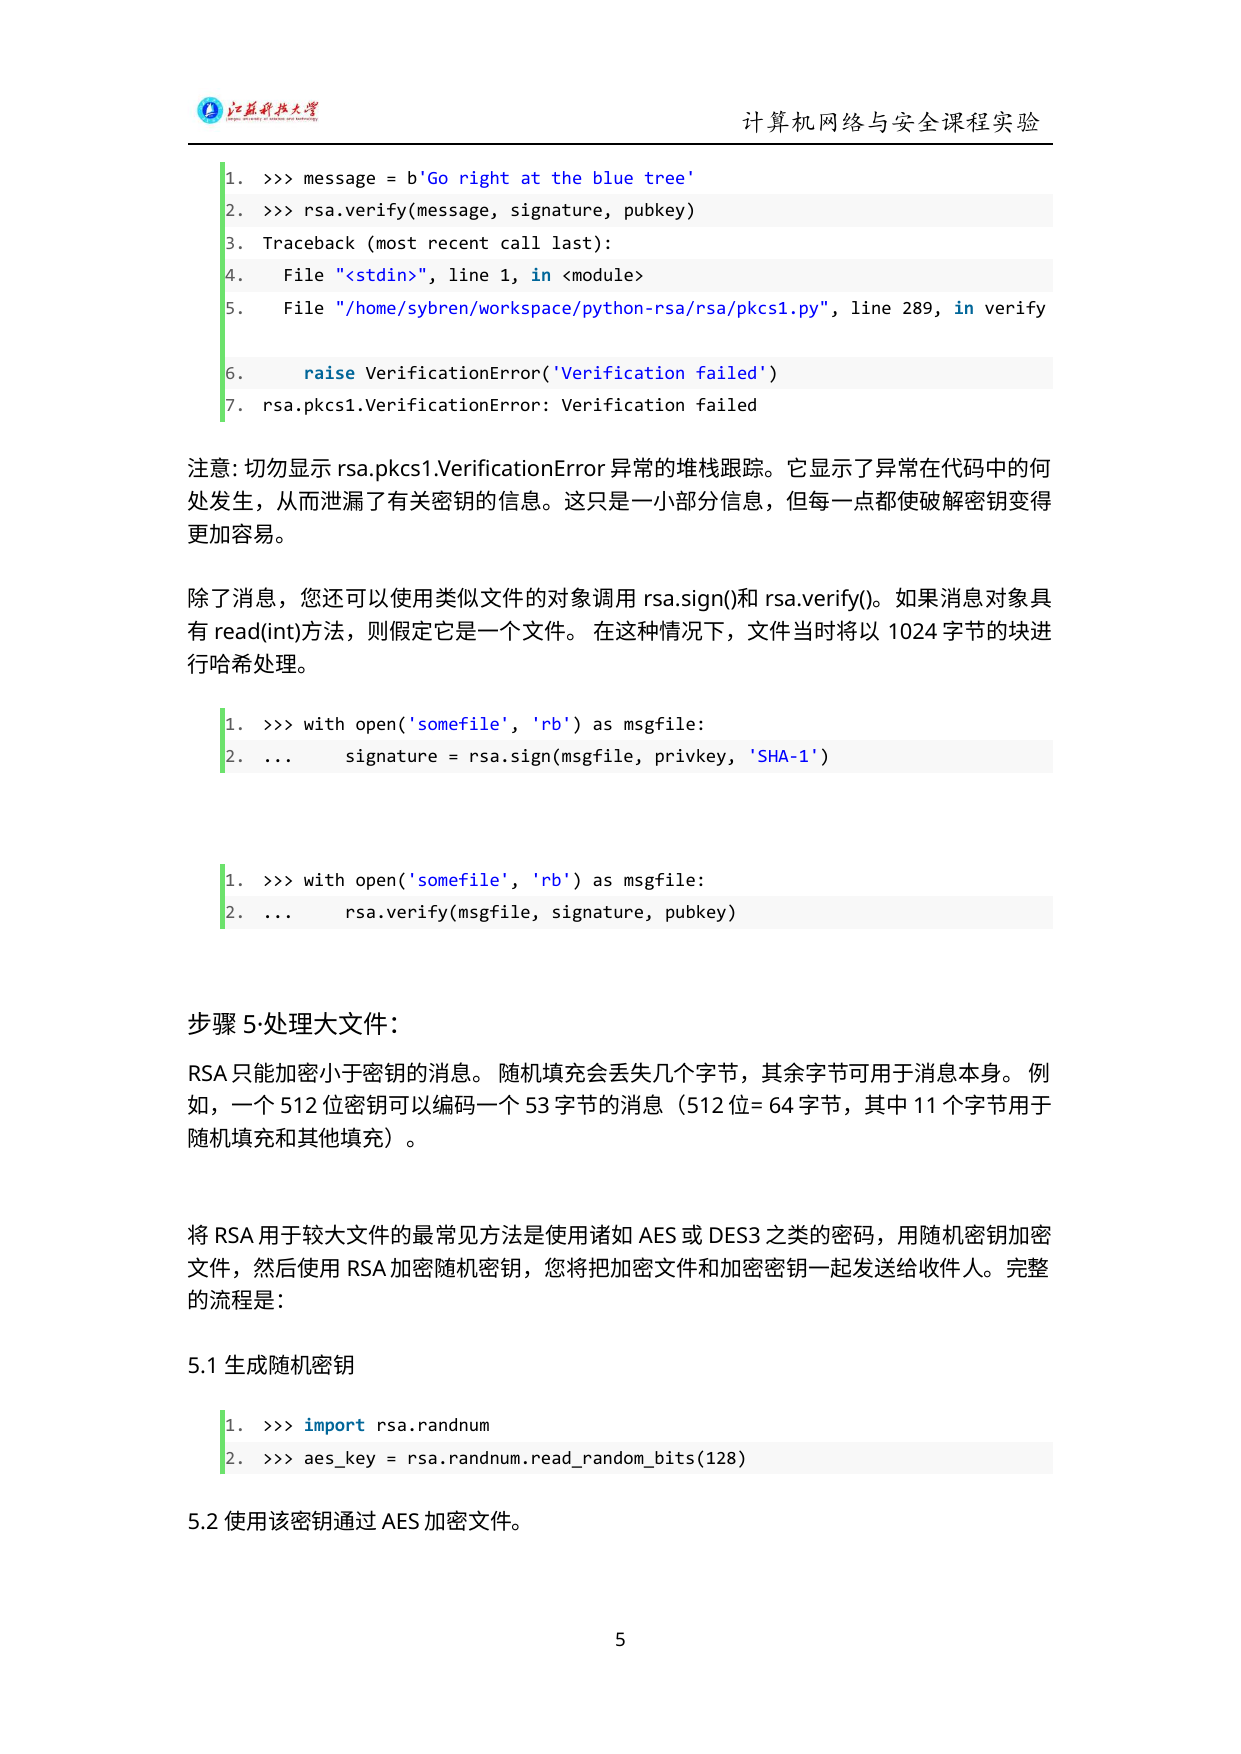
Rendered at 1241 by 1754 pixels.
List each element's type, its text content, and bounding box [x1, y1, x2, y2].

text 5.2 使用该密钥通过AES加密文件。 [187, 1504, 1053, 1536]
list ... signature = rsa.sign(msgfile, privkey, 'SHA-1') [225, 740, 1053, 773]
list File "/home/sybren/workspace/python-rsa/rsa/pkcs1.py", line 289, in verify [225, 292, 1053, 357]
list >>> import rsa.randnum [220, 1409, 1053, 1442]
text 5.1 生成随机密钥 [187, 1348, 1053, 1380]
text 步骤5·处理大文件： [187, 990, 1053, 1055]
list >>> message = b'Go right at the blue tree' [225, 162, 1053, 194]
list File "<stdin>", line 1, in <module> [225, 259, 1053, 292]
text 将RSA用于较大文件的最常见方法是使用诸如AES或DES3之类的密码，用随机密钥加密文件，然后使用RSA加密随机密钥，您将把加密文件和加密密钥一起发送给收件人。完整的流程是： [187, 1218, 1053, 1315]
picture [187, 88, 328, 132]
list >>> aes_key = rsa.randnum.read_random_bits(128) [225, 1442, 1053, 1474]
list >>> with open('somefile', 'rb') as msgfile: [225, 708, 1053, 740]
list Traceback (most recent call last): [225, 227, 1053, 259]
list >>> with open('somefile', 'rb') as msgfile: [225, 864, 1053, 896]
list rsa.pkcs1.VerificationError: Verification failed [225, 389, 1053, 422]
text 除了消息，您还可以使用类似文件的对象调用rsa.sign()和rsa.verify()。如果消息对象具有read(int)方法，则假定它是一个文件。 在这种情况下，文件当时将以1024字节的块进行哈希处理。 [187, 581, 1053, 679]
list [225, 194, 1053, 227]
text RSA只能加密小于密钥的消息。 随机填充会丢失几个字节，其余字节可用于消息本身。 例如，一个512位密钥可以编码一个53字节的消息（512位= 64字节，其中11个字节用于随机填充和其他填充）。 [187, 1055, 1053, 1153]
list ... rsa.verify(msgfile, signature, pubkey) [225, 896, 1053, 929]
text 注意: 切勿显示rsa.pkcs1.VerificationError异常的堆栈跟踪。它显示了异常在代码中的何处发生，从而泄漏了有关密钥的信息。这只是一小部分信息，但每一点都使破解密钥变得更加容易。 [187, 451, 1053, 549]
list raise VerificationError('Verification failed') [225, 357, 1053, 389]
